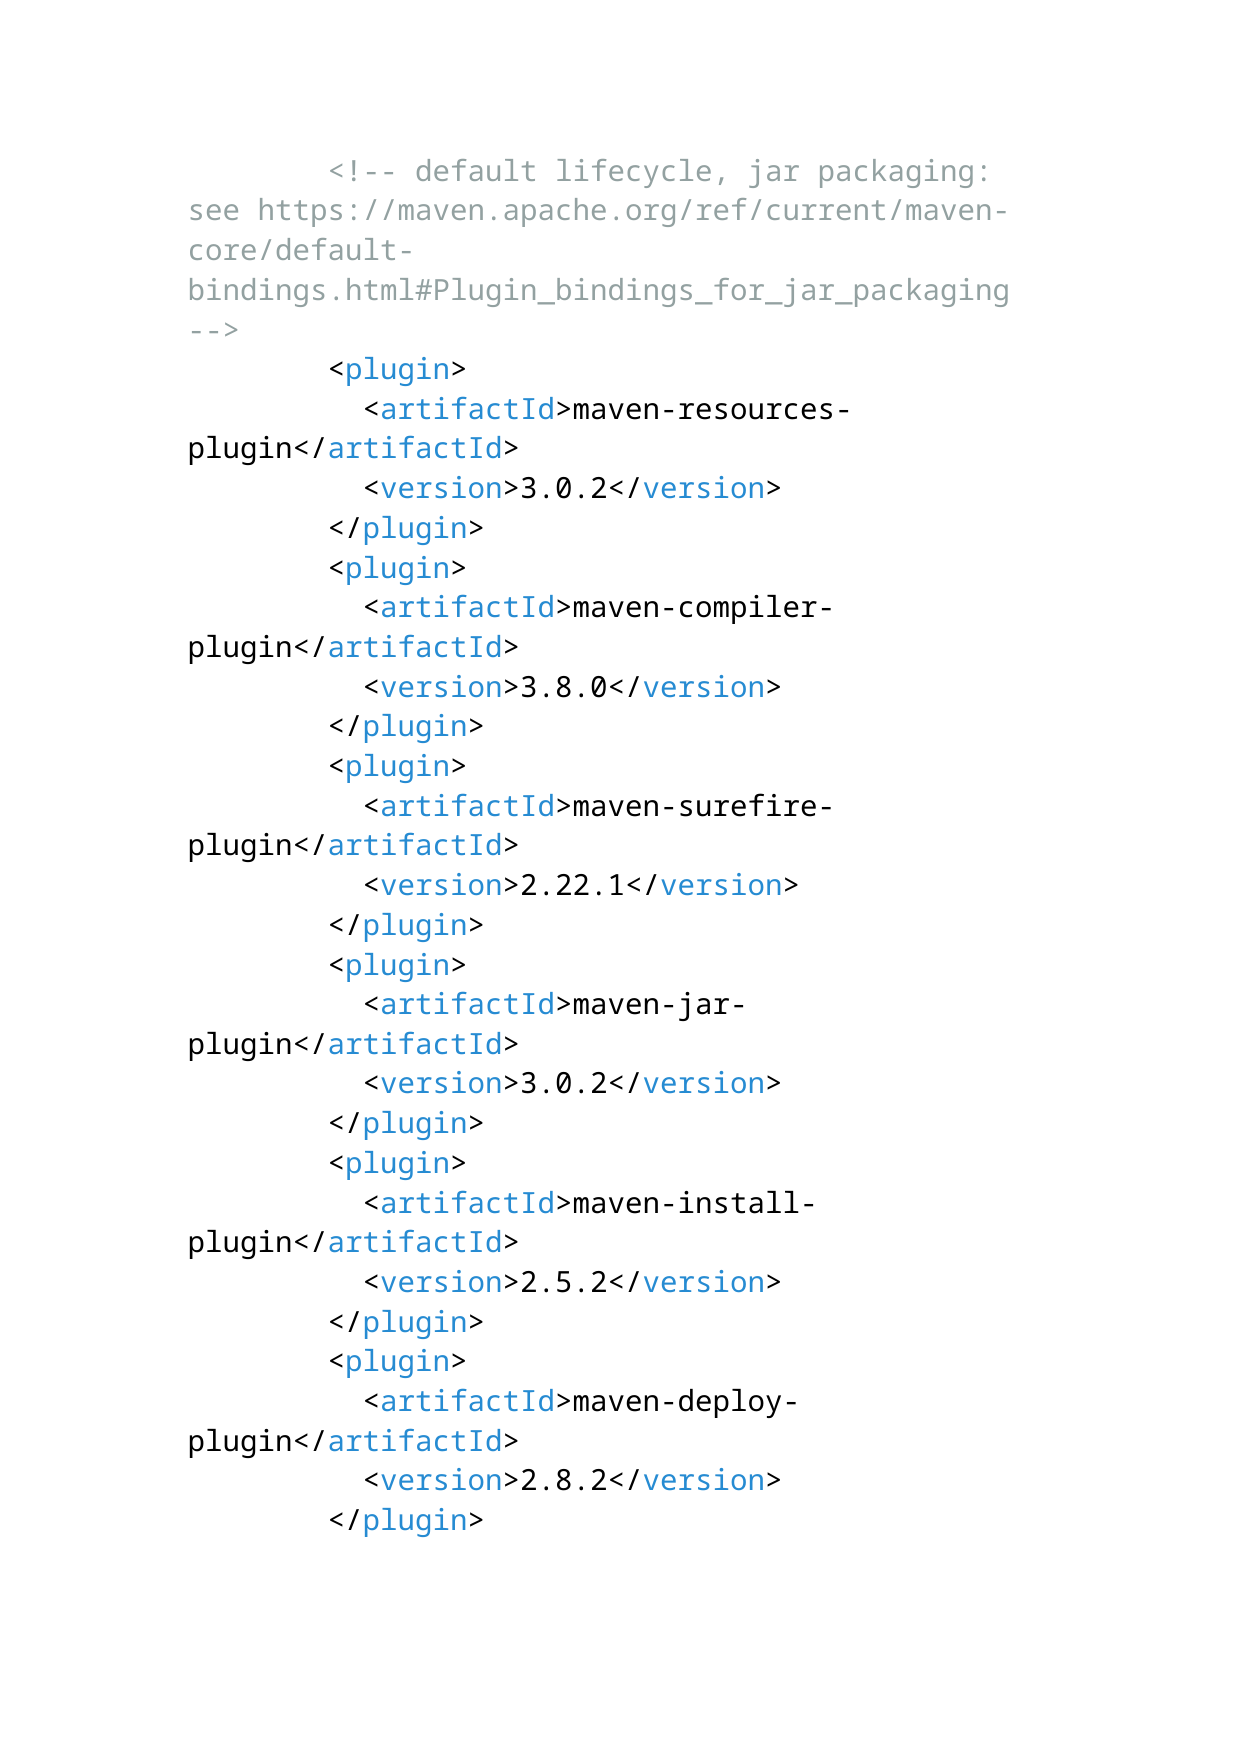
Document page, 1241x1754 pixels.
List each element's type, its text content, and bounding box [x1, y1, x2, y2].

text <!-- default lifecycle, jar packaging: see https://maven.apache.org/ref/current/maven-core/default-bindings.html#Plugin_bindings_for_jar_packaging --> [187, 150, 1053, 348]
text <version>2.22.1</version> [187, 864, 1053, 904]
text <artifactId>maven-surefire-plugin</artifactId> [187, 785, 1053, 864]
text </plugin> [187, 1102, 1053, 1142]
text <plugin> [187, 1142, 1053, 1182]
text <version>3.0.2</version> [187, 467, 1053, 507]
text </plugin> [187, 1301, 1053, 1341]
text <artifactId>maven-jar-plugin</artifactId> [187, 983, 1053, 1063]
text <plugin> [187, 1341, 1053, 1380]
text <artifactId>maven-install-plugin</artifactId> [187, 1182, 1053, 1261]
text <plugin> [187, 944, 1053, 983]
text </plugin> [187, 706, 1053, 745]
text <artifactId>maven-compiler-plugin</artifactId> [187, 587, 1053, 666]
text <artifactId>maven-resources-plugin</artifactId> [187, 388, 1053, 467]
text <plugin> [187, 547, 1053, 587]
text <version>3.8.0</version> [187, 666, 1053, 706]
text </plugin> [187, 1499, 1053, 1539]
text </plugin> [187, 904, 1053, 944]
text <plugin> [187, 348, 1053, 388]
text <version>3.0.2</version> [187, 1063, 1053, 1102]
text <plugin> [187, 745, 1053, 785]
text <artifactId>maven-deploy-plugin</artifactId> [187, 1380, 1053, 1460]
text <version>2.8.2</version> [187, 1460, 1053, 1499]
text <version>2.5.2</version> [187, 1261, 1053, 1301]
text </plugin> [187, 507, 1053, 547]
